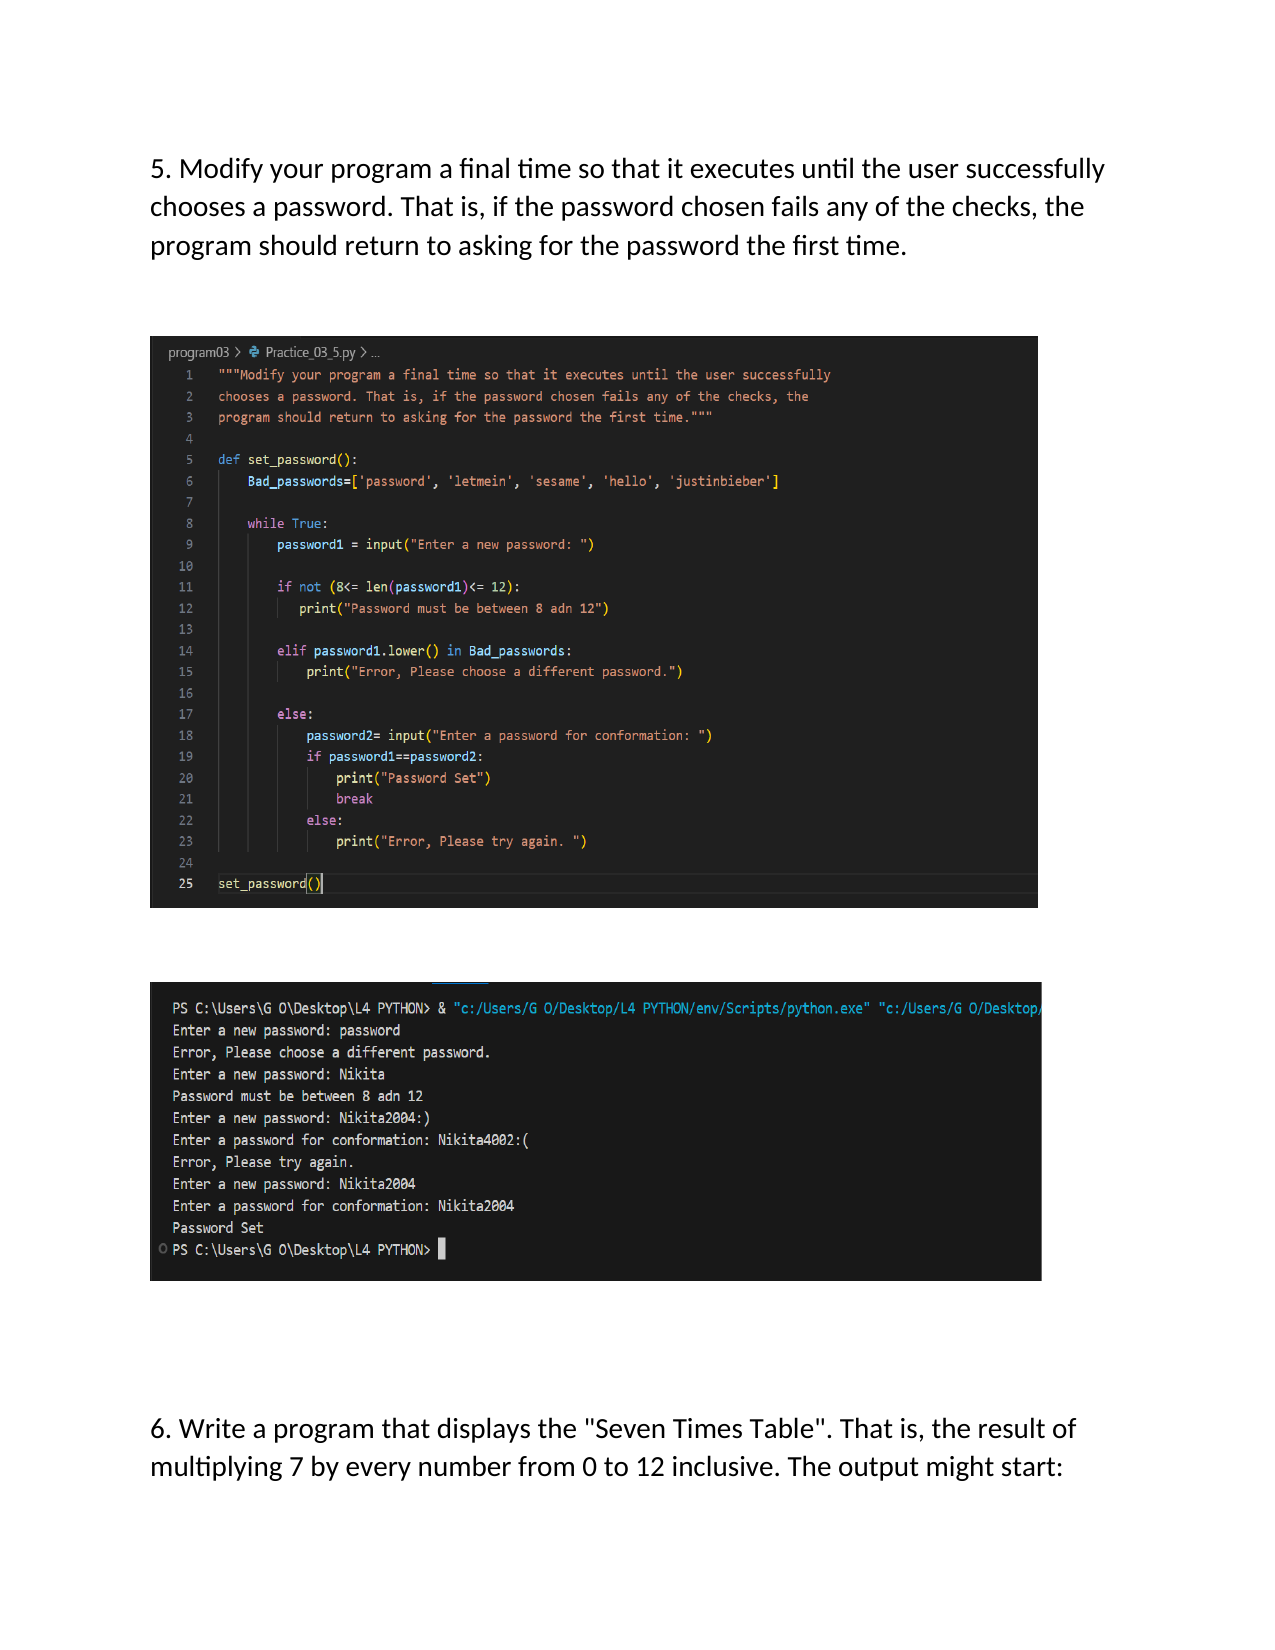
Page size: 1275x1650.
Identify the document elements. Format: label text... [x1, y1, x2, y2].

picture [150, 336, 1038, 908]
picture [150, 982, 1042, 1281]
text 6. Write a program that displays the "Seven Times Table". That is, the result of multiplying 7 by every number from 0 to 12 inclusive. The output might start: [150, 1410, 1125, 1484]
text 5. Modify your program a final time so that it executes until the user successfully chooses a password. That is, if the password chosen fails any of the checks, the program should return to asking for the password the first time. [150, 150, 1125, 262]
